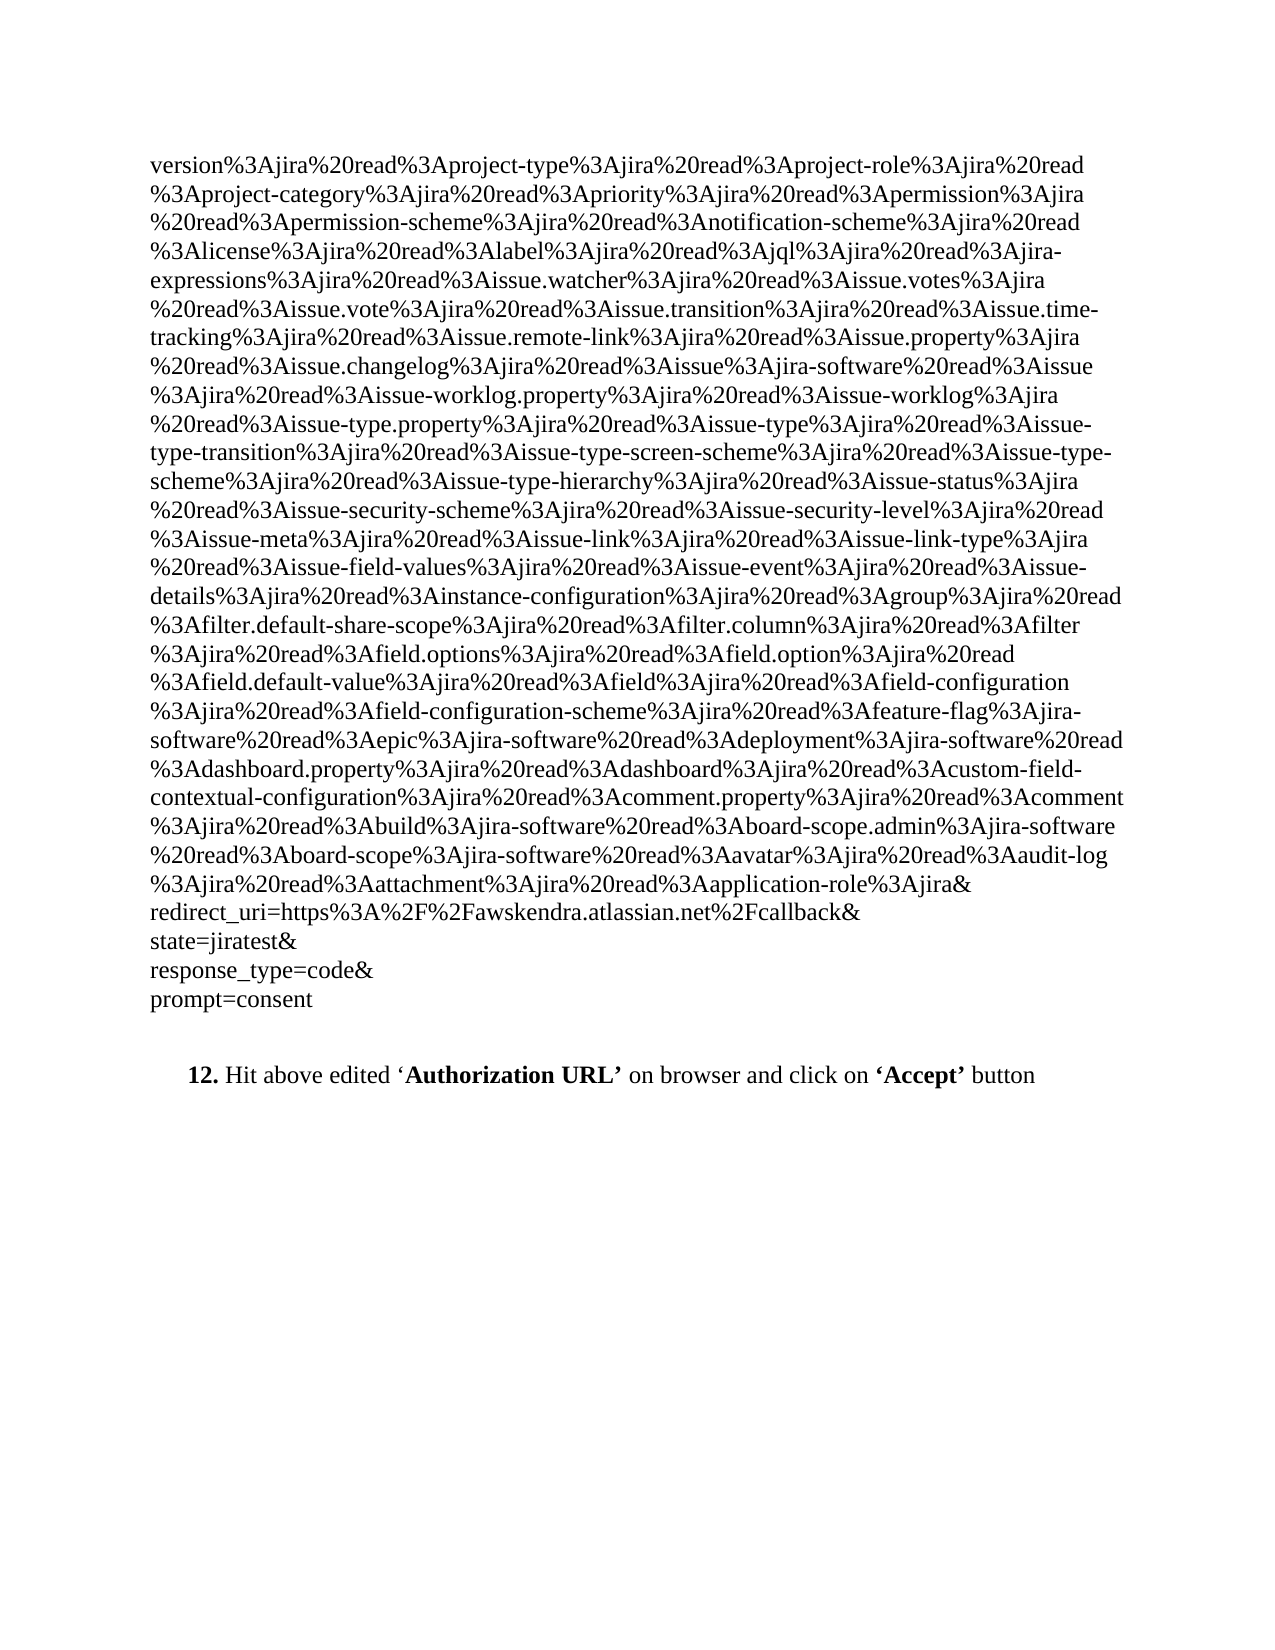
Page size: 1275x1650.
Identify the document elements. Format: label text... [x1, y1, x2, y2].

text state=jiratest& [150, 926, 1125, 955]
text response_type=code& [150, 955, 1125, 984]
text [150, 150, 1125, 897]
text prompt=consent [150, 984, 1125, 1012]
text redirect_uri=https%3A%2F%2Fawskendra.atlassian.net%2Fcallback& [150, 897, 1125, 926]
list Hit above edited ‘Authorization URL’ on browser and click on ‘Accept’ button [187, 1060, 1125, 1089]
